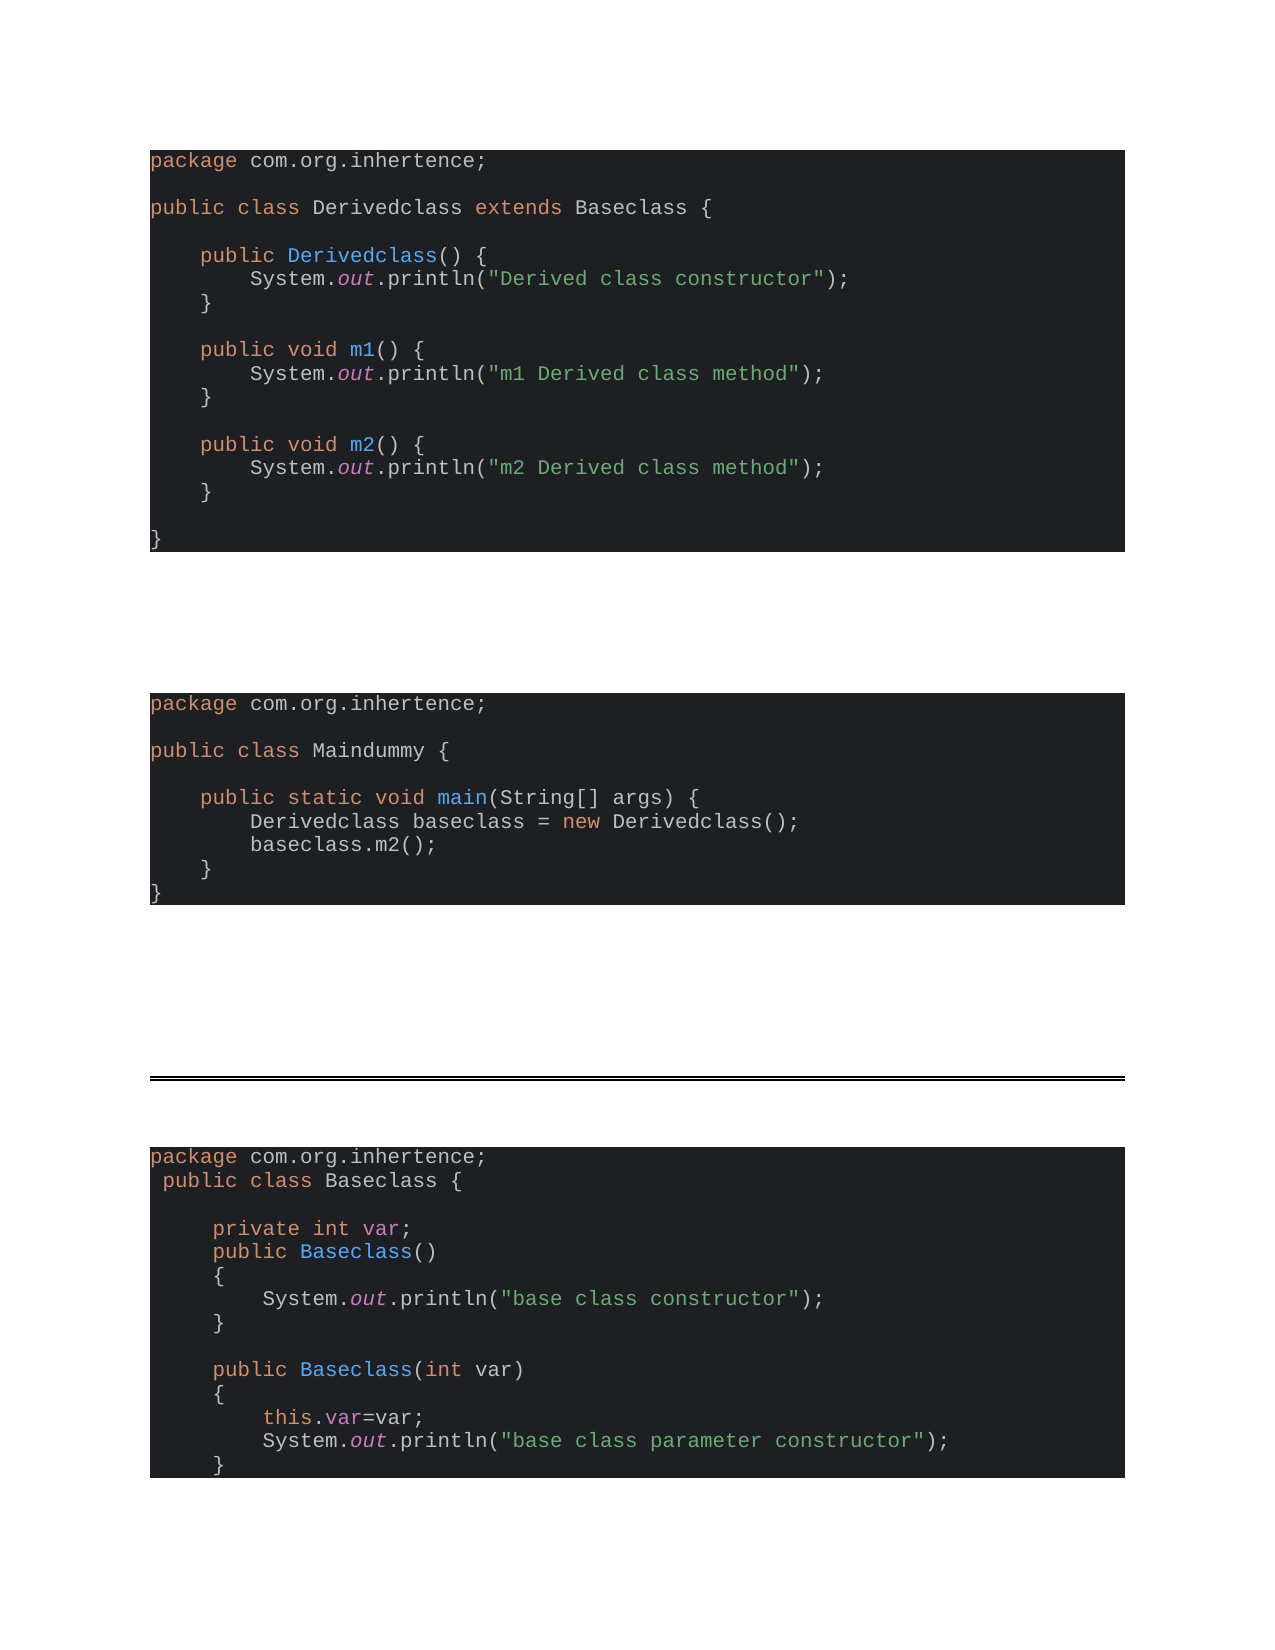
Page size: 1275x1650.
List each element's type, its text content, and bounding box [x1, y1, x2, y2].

text package com.org.inhertence; public class Derivedclass extends Baseclass { public Derivedclass() { System.out.println("Derived class constructor"); } public void m1() { System.out.println("m1 Derived class method"); } public void m2() { System.out.println("m2 Derived class method"); } } [150, 150, 1125, 552]
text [150, 1147, 1125, 1478]
text package com.org.inhertence; public class Maindummy { public static void main(String[] args) { Derivedclass baseclass = new Derivedclass(); baseclass.m2(); } } [150, 693, 1125, 905]
